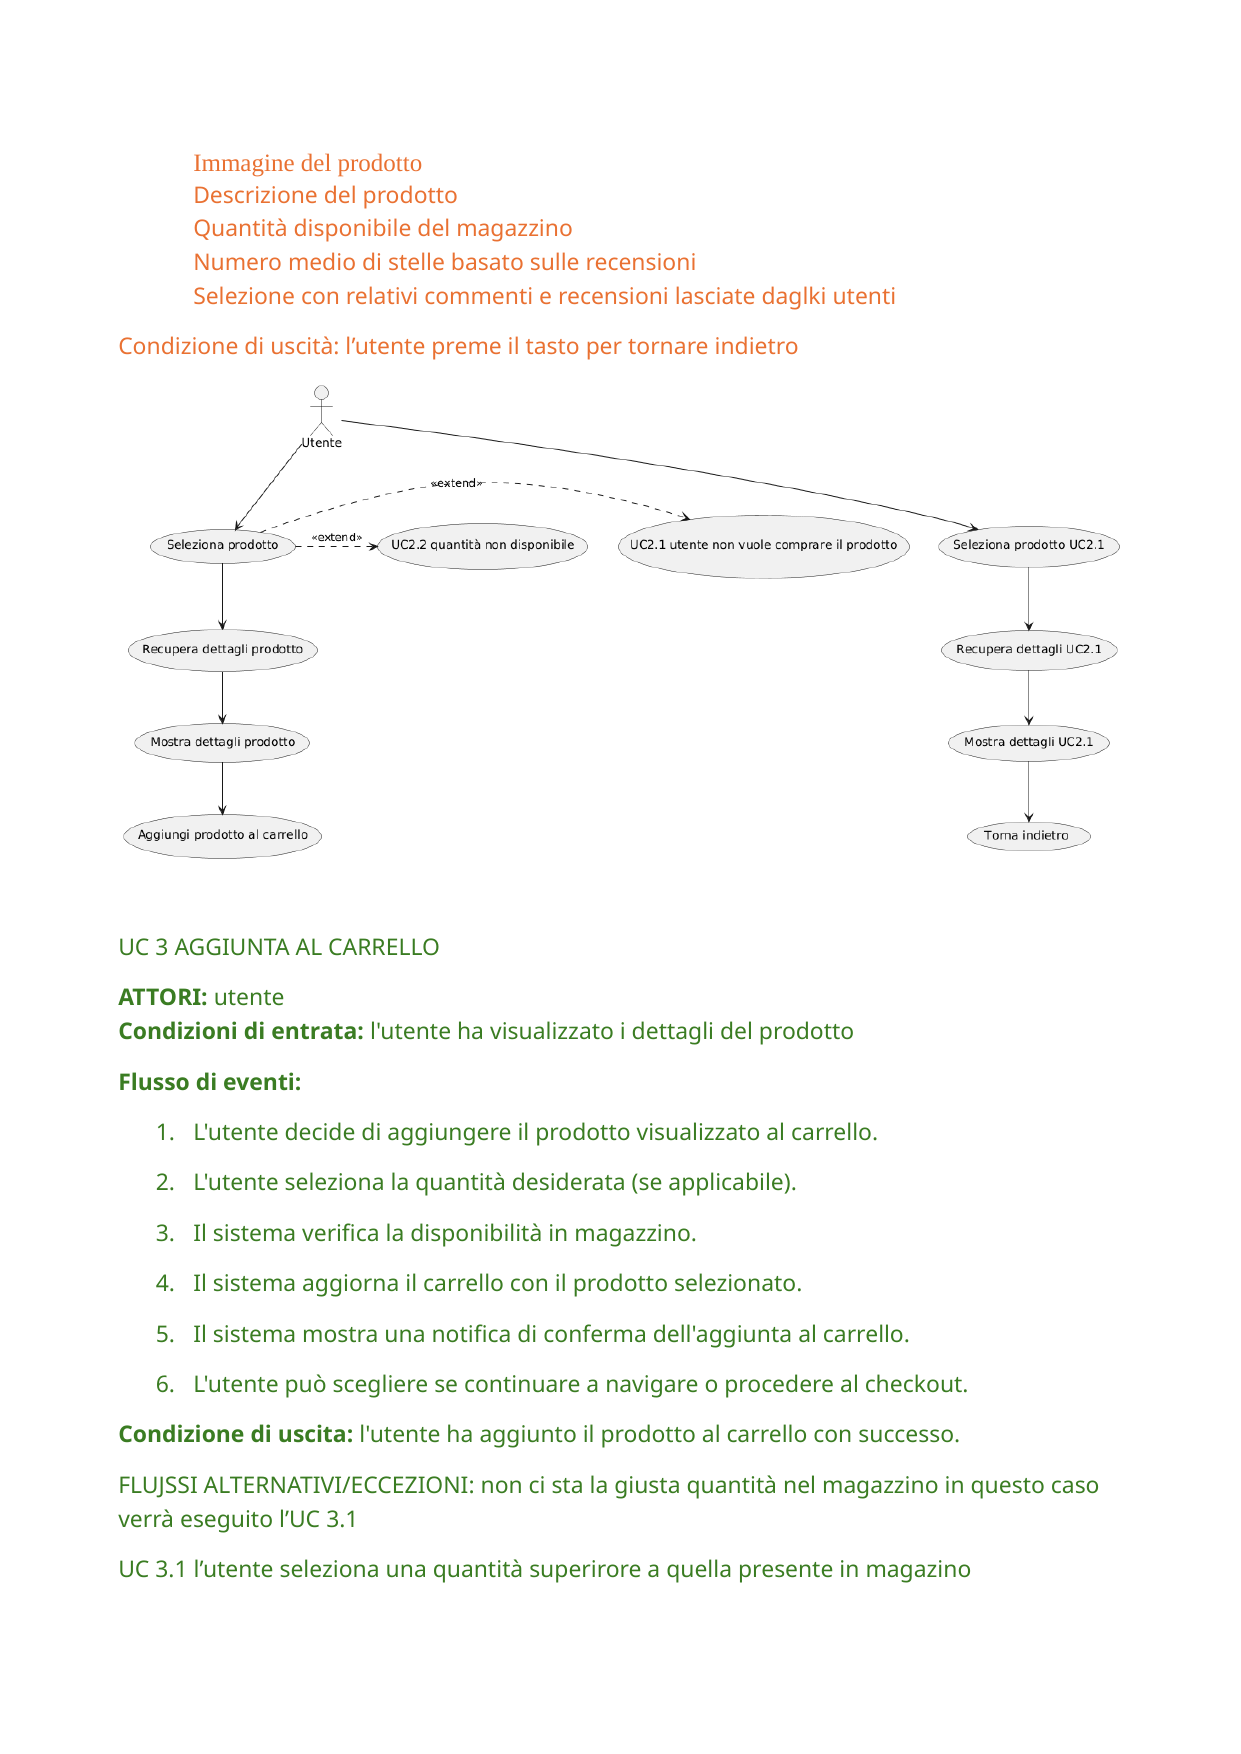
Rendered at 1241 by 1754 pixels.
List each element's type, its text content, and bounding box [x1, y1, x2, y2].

list Il sistema aggiorna il carrello con il prodotto selezionato. [156, 1267, 1122, 1298]
list Descrizione del prodotto [193, 179, 1122, 210]
list Selezione con relativi commenti e recensioni lasciate daglki utenti [193, 280, 1122, 311]
text Flusso di eventi: [118, 1066, 1122, 1097]
list Quantità disponibile del magazzino [193, 212, 1122, 244]
list Numero medio di stelle basato sulle recensioni [193, 246, 1122, 277]
list L'utente decide di aggiungere il prodotto visualizzato al carrello. [156, 1116, 1122, 1147]
picture [118, 380, 1123, 862]
list L'utente può scegliere se continuare a navigare o procedere al checkout. [156, 1368, 1122, 1399]
text UC 3.1 l’utente seleziona una quantità superirore a quella presente in magazino [118, 1553, 1122, 1584]
list Il sistema verifica la disponibilità in magazzino. [156, 1217, 1122, 1248]
text UC 3 AGGIUNTA AL CARRELLO [118, 931, 1122, 962]
list L'utente seleziona la quantità desiderata (se applicabile). [156, 1166, 1122, 1198]
list Immagine del prodotto [193, 148, 1122, 176]
text Condizione di uscità: l’utente preme il tasto per tornare indietro [118, 330, 1122, 362]
text Condizione di uscita: l'utente ha aggiunto il prodotto al carrello con successo. [118, 1418, 1122, 1450]
text FLUJSSI ALTERNATIVI/ECCEZIONI: non ci sta la giusta quantità nel magazzino in questo caso verrà eseguito l’UC 3.1 [118, 1469, 1122, 1534]
text ATTORI: utente Condizioni di entrata: l'utente ha visualizzato i dettagli del prodotto [118, 981, 1122, 1046]
list Il sistema mostra una notifica di conferma dell'aggiunta al carrello. [156, 1318, 1122, 1349]
